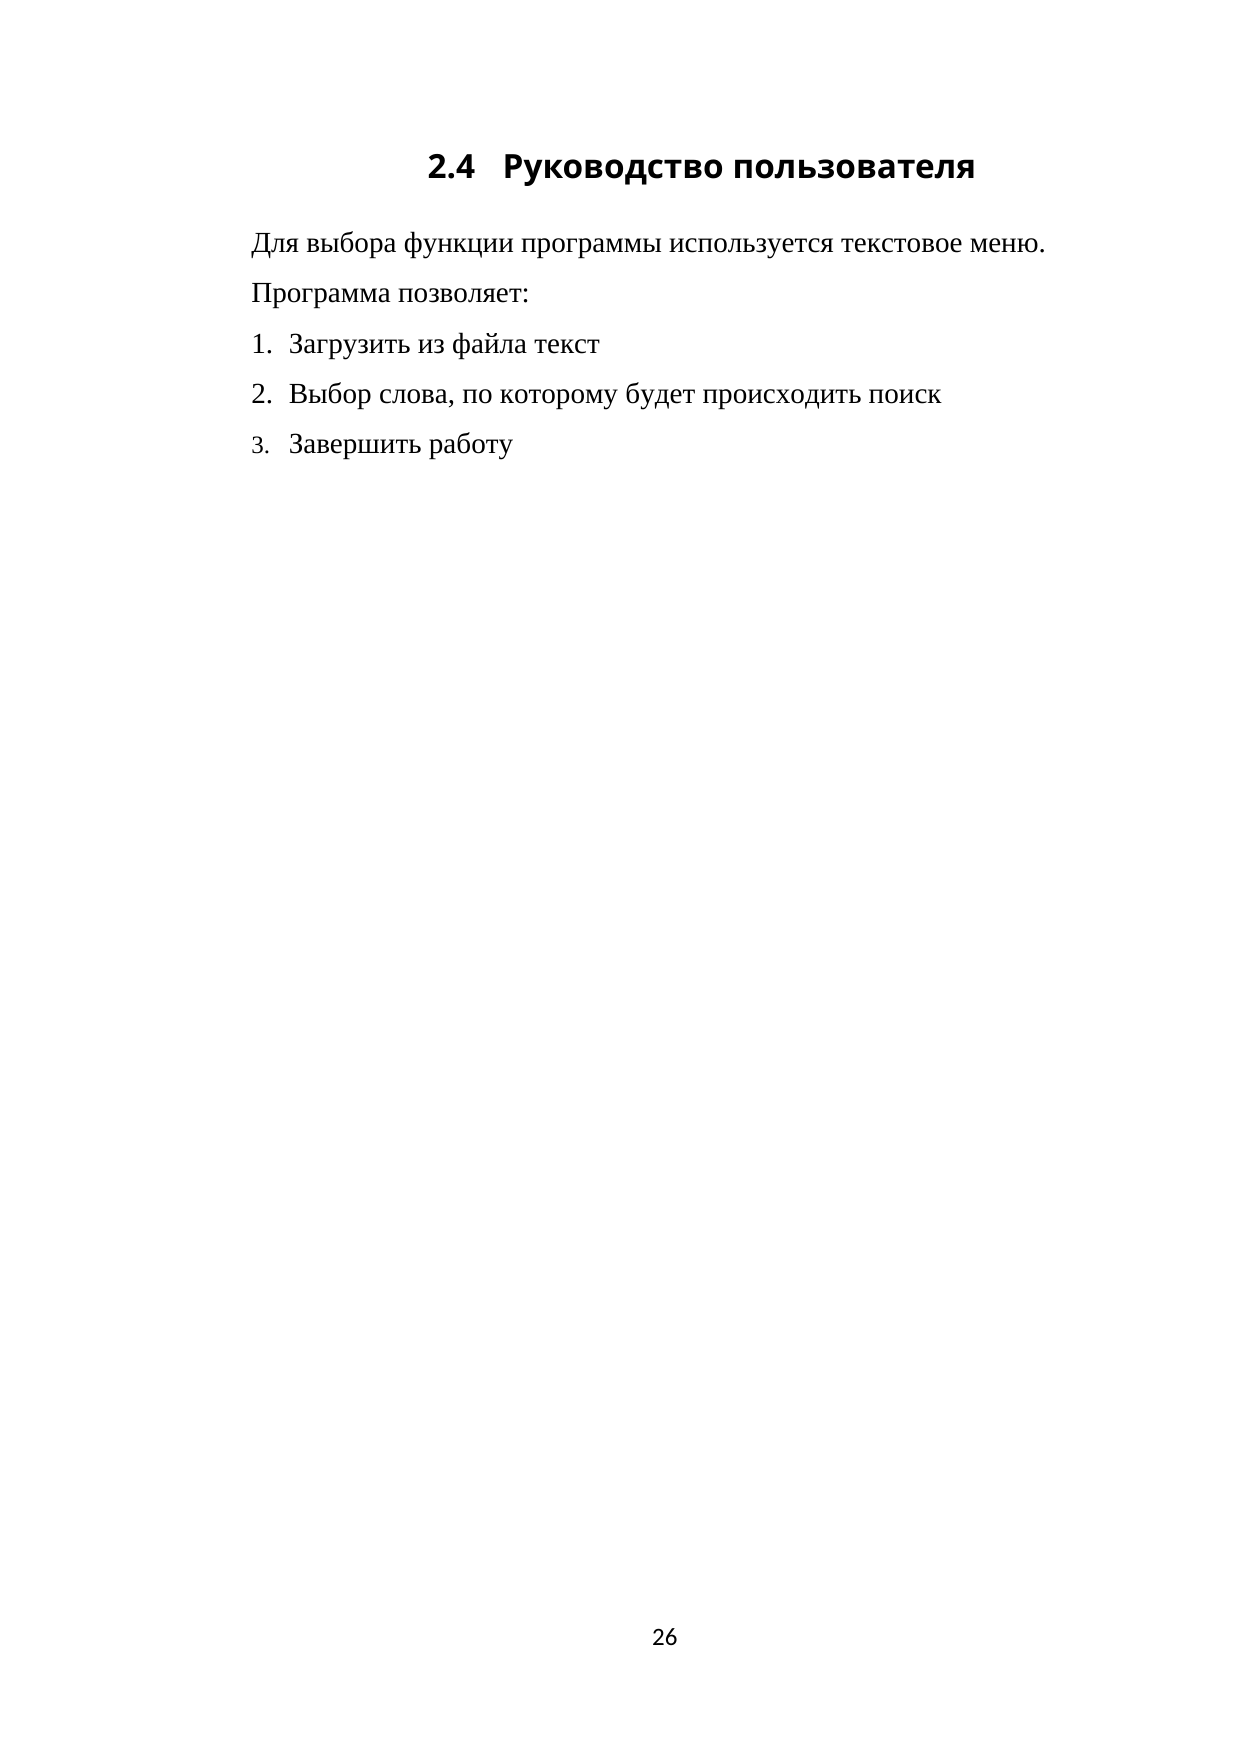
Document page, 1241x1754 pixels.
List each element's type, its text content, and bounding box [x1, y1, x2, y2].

list Завершить работу [251, 427, 1152, 460]
subtitle Руководство пользователя [252, 143, 1152, 188]
text Программа позволяет: [177, 276, 1152, 309]
list Загрузить из файла текст [251, 326, 1152, 359]
list Выбор слова, по которому будет происходить поиск [251, 376, 1152, 410]
text Для выбора функции программы используется текстовое меню. [177, 225, 1152, 259]
